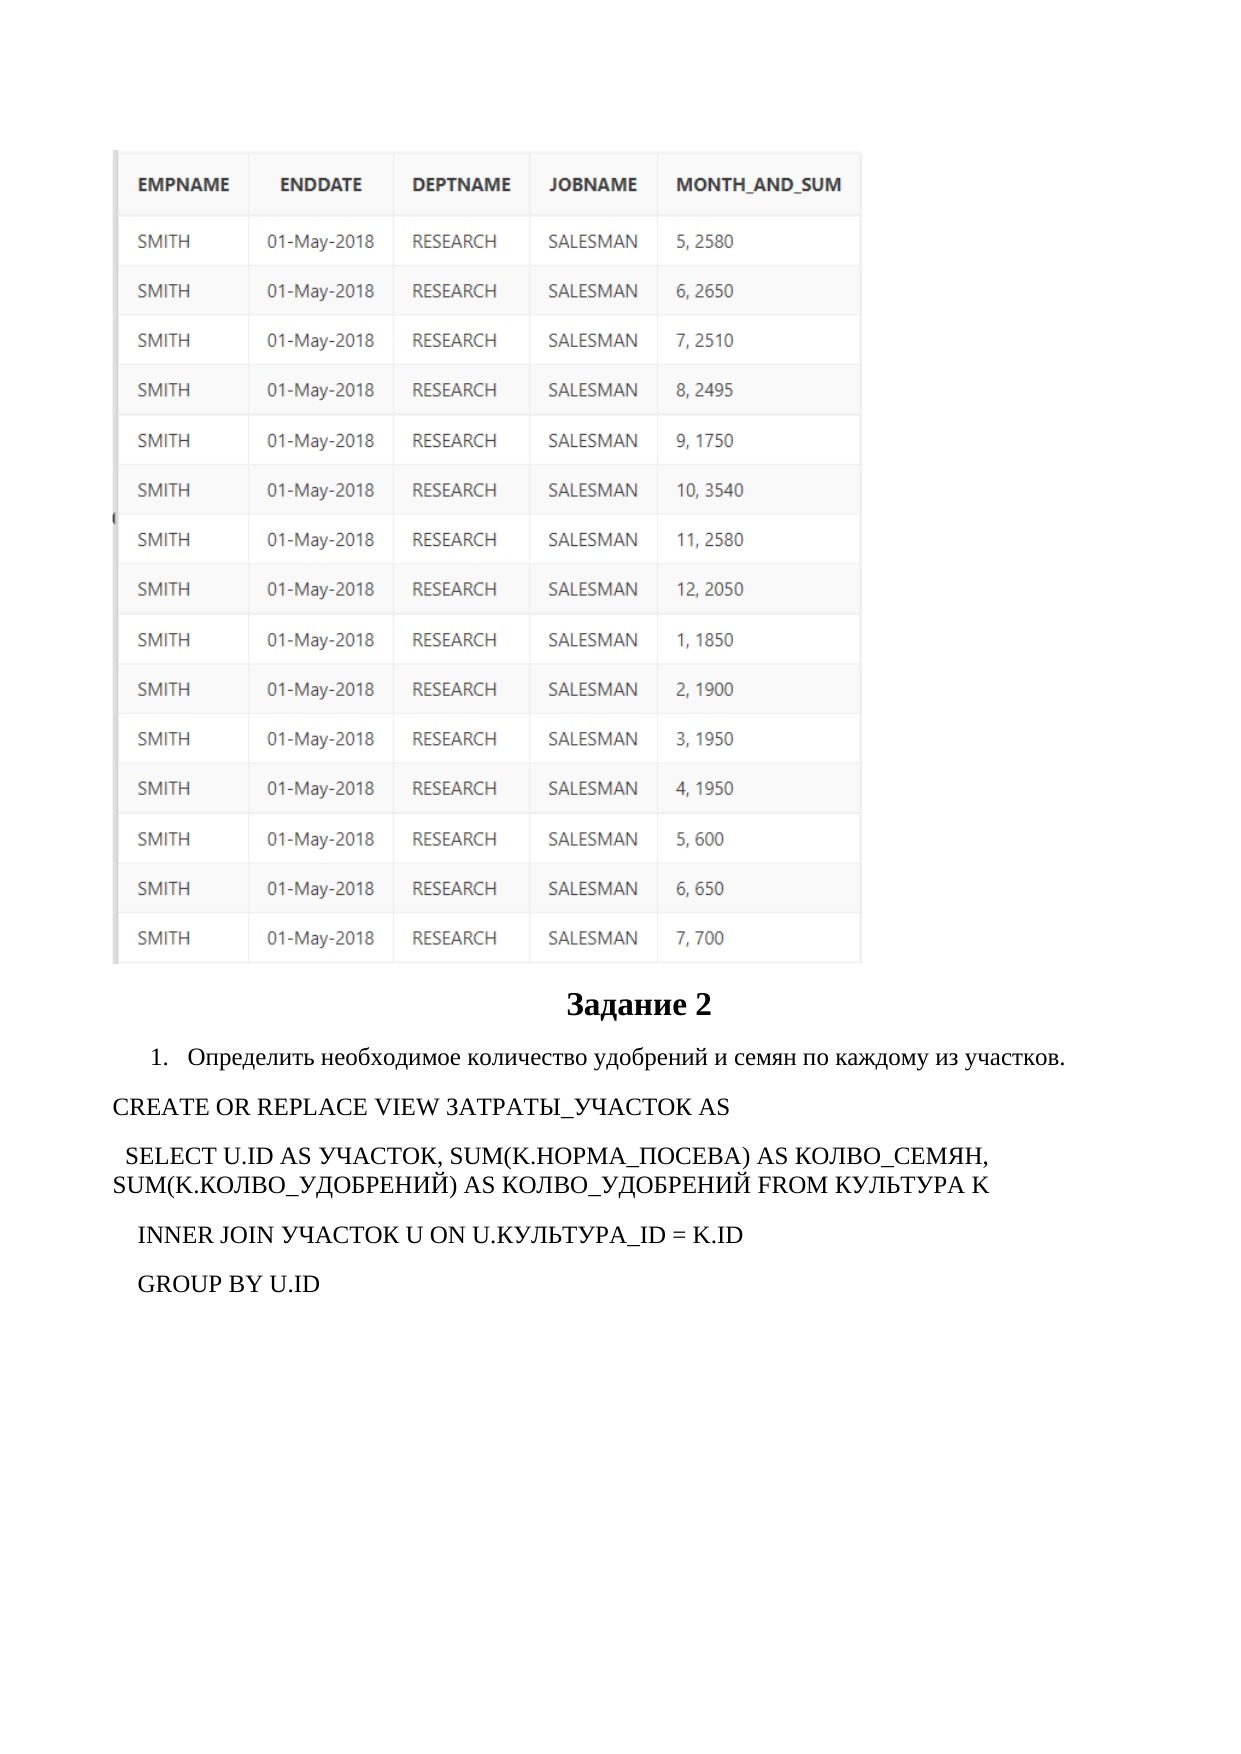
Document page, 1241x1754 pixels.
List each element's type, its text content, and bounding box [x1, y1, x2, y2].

text CREATE OR REPLACE VIEW ЗАТРАТЫ_УЧАСТОК AS [112, 1092, 1128, 1121]
text GROUP BY U.ID [112, 1269, 1128, 1298]
text INNER JOIN УЧАСТОК U ON U.КУЛЬТУРА_ID = K.ID [112, 1220, 1128, 1248]
text SELECT U.ID AS УЧАСТОК, SUM(K.НОРМА_ПОСЕВА) AS КОЛВО_СЕМЯН, SUM(K.КОЛВО_УДОБРЕНИЙ) AS КОЛВО_УДОБРЕНИЙ FROM КУЛЬТУРА K [112, 1141, 1128, 1199]
list Определить необходимое количество удобрений и семян по каждому из участков. [150, 1042, 1128, 1071]
picture [112, 150, 862, 964]
text Задание 2 [150, 984, 1128, 1022]
